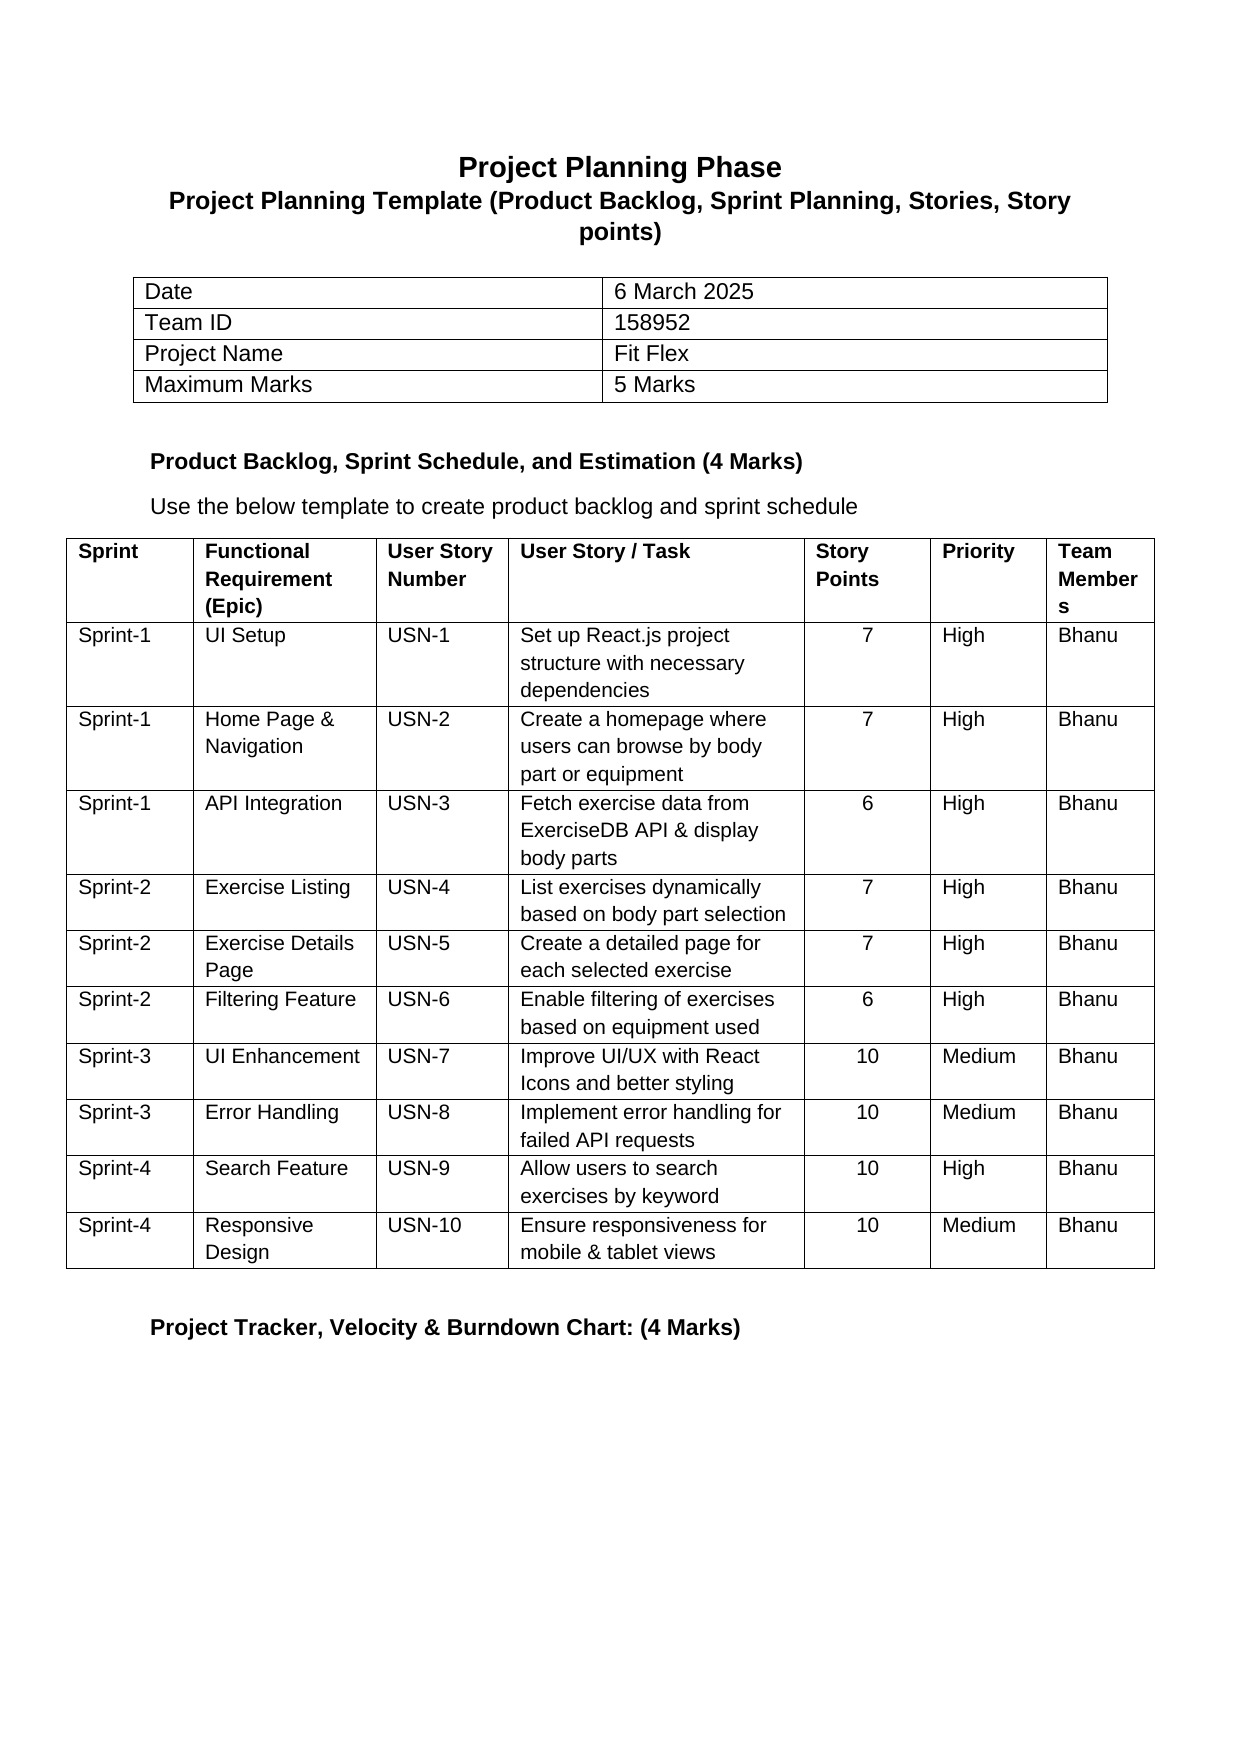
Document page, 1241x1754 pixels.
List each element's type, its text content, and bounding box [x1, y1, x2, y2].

table_header Team Members [1047, 539, 1154, 622]
table_cell Bhanu [1047, 1213, 1154, 1268]
table_cell List exercises dynamically based on body part selection [509, 875, 804, 930]
table_cell 7 [805, 931, 930, 986]
table_cell USN-7 [377, 1044, 508, 1099]
table_cell High [931, 1156, 1046, 1212]
table_cell Bhanu [1047, 987, 1154, 1042]
table_cell 158952 [603, 309, 1107, 339]
table_cell 6 [805, 987, 930, 1042]
table_cell Medium [931, 1100, 1046, 1155]
table_cell USN-6 [377, 987, 508, 1042]
table_header Sprint [67, 539, 193, 622]
table_cell Exercise Details Page [194, 931, 376, 986]
table_cell USN-9 [377, 1156, 508, 1212]
table_cell 7 [805, 707, 930, 789]
table_cell Project Name [134, 340, 602, 370]
table_cell Sprint-1 [67, 791, 193, 873]
table_header User Story Number [377, 539, 508, 622]
table_cell Sprint-3 [67, 1044, 193, 1099]
text Project Planning Template (Product Backlog, Sprint Planning, Stories, Story points) [150, 186, 1090, 246]
table_cell High [931, 791, 1046, 873]
table_cell Bhanu [1047, 875, 1154, 930]
table_header User Story / Task [509, 539, 804, 622]
table_cell 5 Marks [603, 371, 1107, 402]
table_cell 10 [805, 1156, 930, 1212]
table_cell Implement error handling for failed API requests [509, 1100, 804, 1155]
table_cell 7 [805, 875, 930, 930]
table_cell Sprint-4 [67, 1213, 193, 1268]
table_cell API Integration [194, 791, 376, 873]
table_cell Medium [931, 1044, 1046, 1099]
table_cell Sprint-3 [67, 1100, 193, 1155]
table_cell Maximum Marks [134, 371, 602, 402]
table_cell USN-1 [377, 623, 508, 706]
table_cell USN-4 [377, 875, 508, 930]
table_cell High [931, 931, 1046, 986]
table_cell Bhanu [1047, 707, 1154, 789]
table_cell High [931, 707, 1046, 789]
table_cell Bhanu [1047, 1100, 1154, 1155]
table_cell Exercise Listing [194, 875, 376, 930]
table_cell Sprint-2 [67, 931, 193, 986]
text Project Planning Phase [150, 150, 1090, 183]
table_cell Allow users to search exercises by keyword [509, 1156, 804, 1212]
table_cell Bhanu [1047, 623, 1154, 706]
table_cell Team ID [134, 309, 602, 339]
table_cell UI Enhancement [194, 1044, 376, 1099]
table_cell UI Setup [194, 623, 376, 706]
table_cell Create a homepage where users can browse by body part or equipment [509, 707, 804, 789]
table_cell 6 [805, 791, 930, 873]
table_cell Sprint-4 [67, 1156, 193, 1212]
table_cell High [931, 875, 1046, 930]
table_cell USN-3 [377, 791, 508, 873]
table_header Date [134, 278, 602, 308]
table_cell High [931, 987, 1046, 1042]
table_cell Bhanu [1047, 791, 1154, 873]
table_cell 10 [805, 1100, 930, 1155]
table_cell Error Handling [194, 1100, 376, 1155]
table_cell Fit Flex [603, 340, 1107, 370]
table_cell Fetch exercise data from ExerciseDB API & display body parts [509, 791, 804, 873]
text Use the below template to create product backlog and sprint schedule [150, 493, 1090, 519]
table_cell Bhanu [1047, 1156, 1154, 1212]
table_header 6 March 2025 [603, 278, 1107, 308]
table_cell Sprint-2 [67, 875, 193, 930]
table_cell Improve UI/UX with React Icons and better styling [509, 1044, 804, 1099]
table_cell Responsive Design [194, 1213, 376, 1268]
table_cell Home Page & Navigation [194, 707, 376, 789]
table_cell Sprint-1 [67, 623, 193, 706]
table_cell Create a detailed page for each selected exercise [509, 931, 804, 986]
table_cell Ensure responsiveness for mobile & tablet views [509, 1213, 804, 1268]
table_cell Bhanu [1047, 931, 1154, 986]
table_cell USN-5 [377, 931, 508, 986]
table_cell Bhanu [1047, 1044, 1154, 1099]
table_cell Sprint-2 [67, 987, 193, 1042]
table_cell 10 [805, 1213, 930, 1268]
text Project Tracker, Velocity & Burndown Chart: (4 Marks) [150, 1314, 1090, 1340]
table_cell High [931, 623, 1046, 706]
table_cell Set up React.js project structure with necessary dependencies [509, 623, 804, 706]
table_cell Search Feature [194, 1156, 376, 1212]
table_cell Medium [931, 1213, 1046, 1268]
text Product Backlog, Sprint Schedule, and Estimation (4 Marks) [150, 448, 1090, 474]
table_header Story Points [805, 539, 930, 622]
table_cell USN-8 [377, 1100, 508, 1155]
table_cell USN-2 [377, 707, 508, 789]
table_header Functional Requirement (Epic) [194, 539, 376, 622]
table_cell Enable filtering of exercises based on equipment used [509, 987, 804, 1042]
table_cell 10 [805, 1044, 930, 1099]
table_header Priority [931, 539, 1046, 622]
table_cell USN-10 [377, 1213, 508, 1268]
table_cell Filtering Feature [194, 987, 376, 1042]
table_cell Sprint-1 [67, 707, 193, 789]
table_cell 7 [805, 623, 930, 706]
